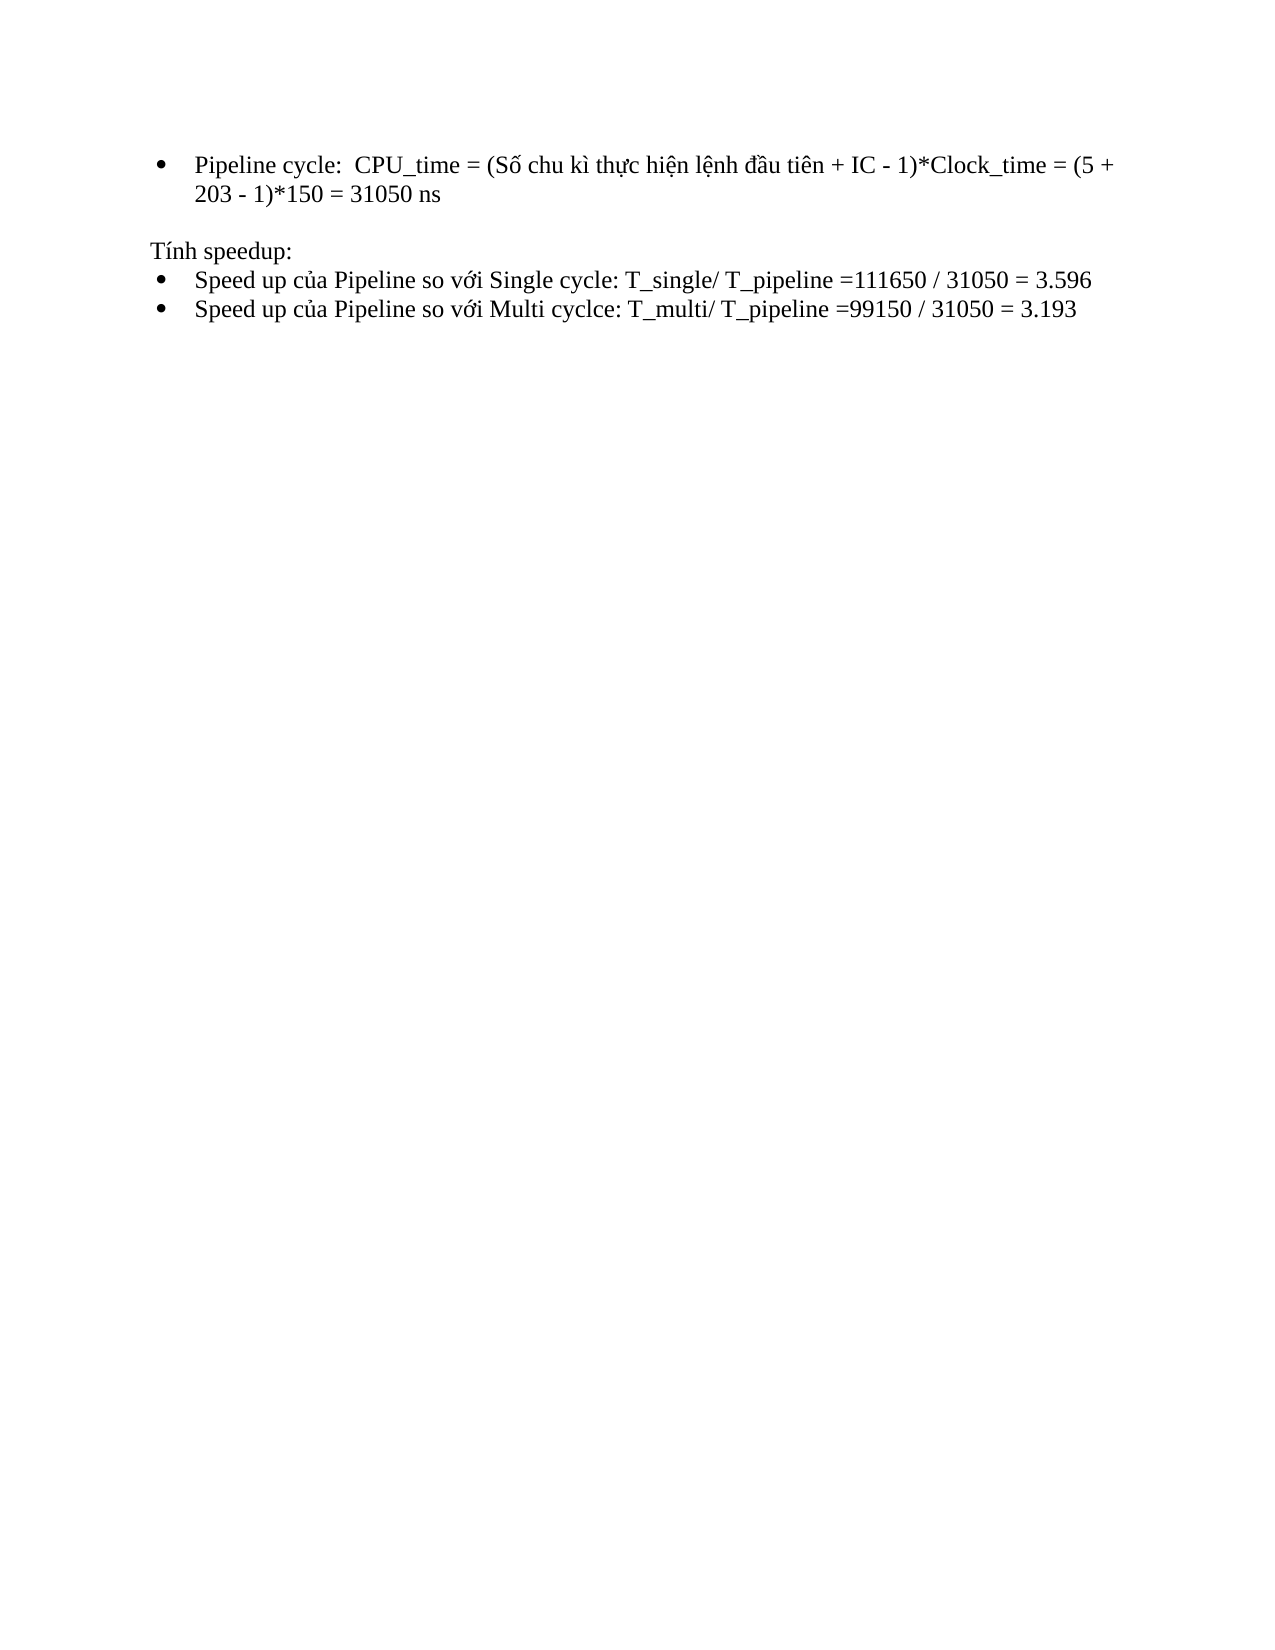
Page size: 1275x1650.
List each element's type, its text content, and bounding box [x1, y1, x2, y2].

list Speed up của Pipeline so với Multi cyclce: T_multi/ T_pipeline =99150 / 31050 = 3.193 [157, 294, 1125, 322]
text Tính speedup: [150, 236, 1125, 265]
list Speed up của Pipeline so với Single cycle: T_single/ T_pipeline =111650 / 31050 = 3.596 [157, 265, 1125, 294]
list Pipeline cycle: CPU_time = (Số chu kì thực hiện lệnh đầu tiên + IC - 1)*Clock_time = (5 + 203 - 1)*150 = 31050 ns [157, 150, 1125, 207]
